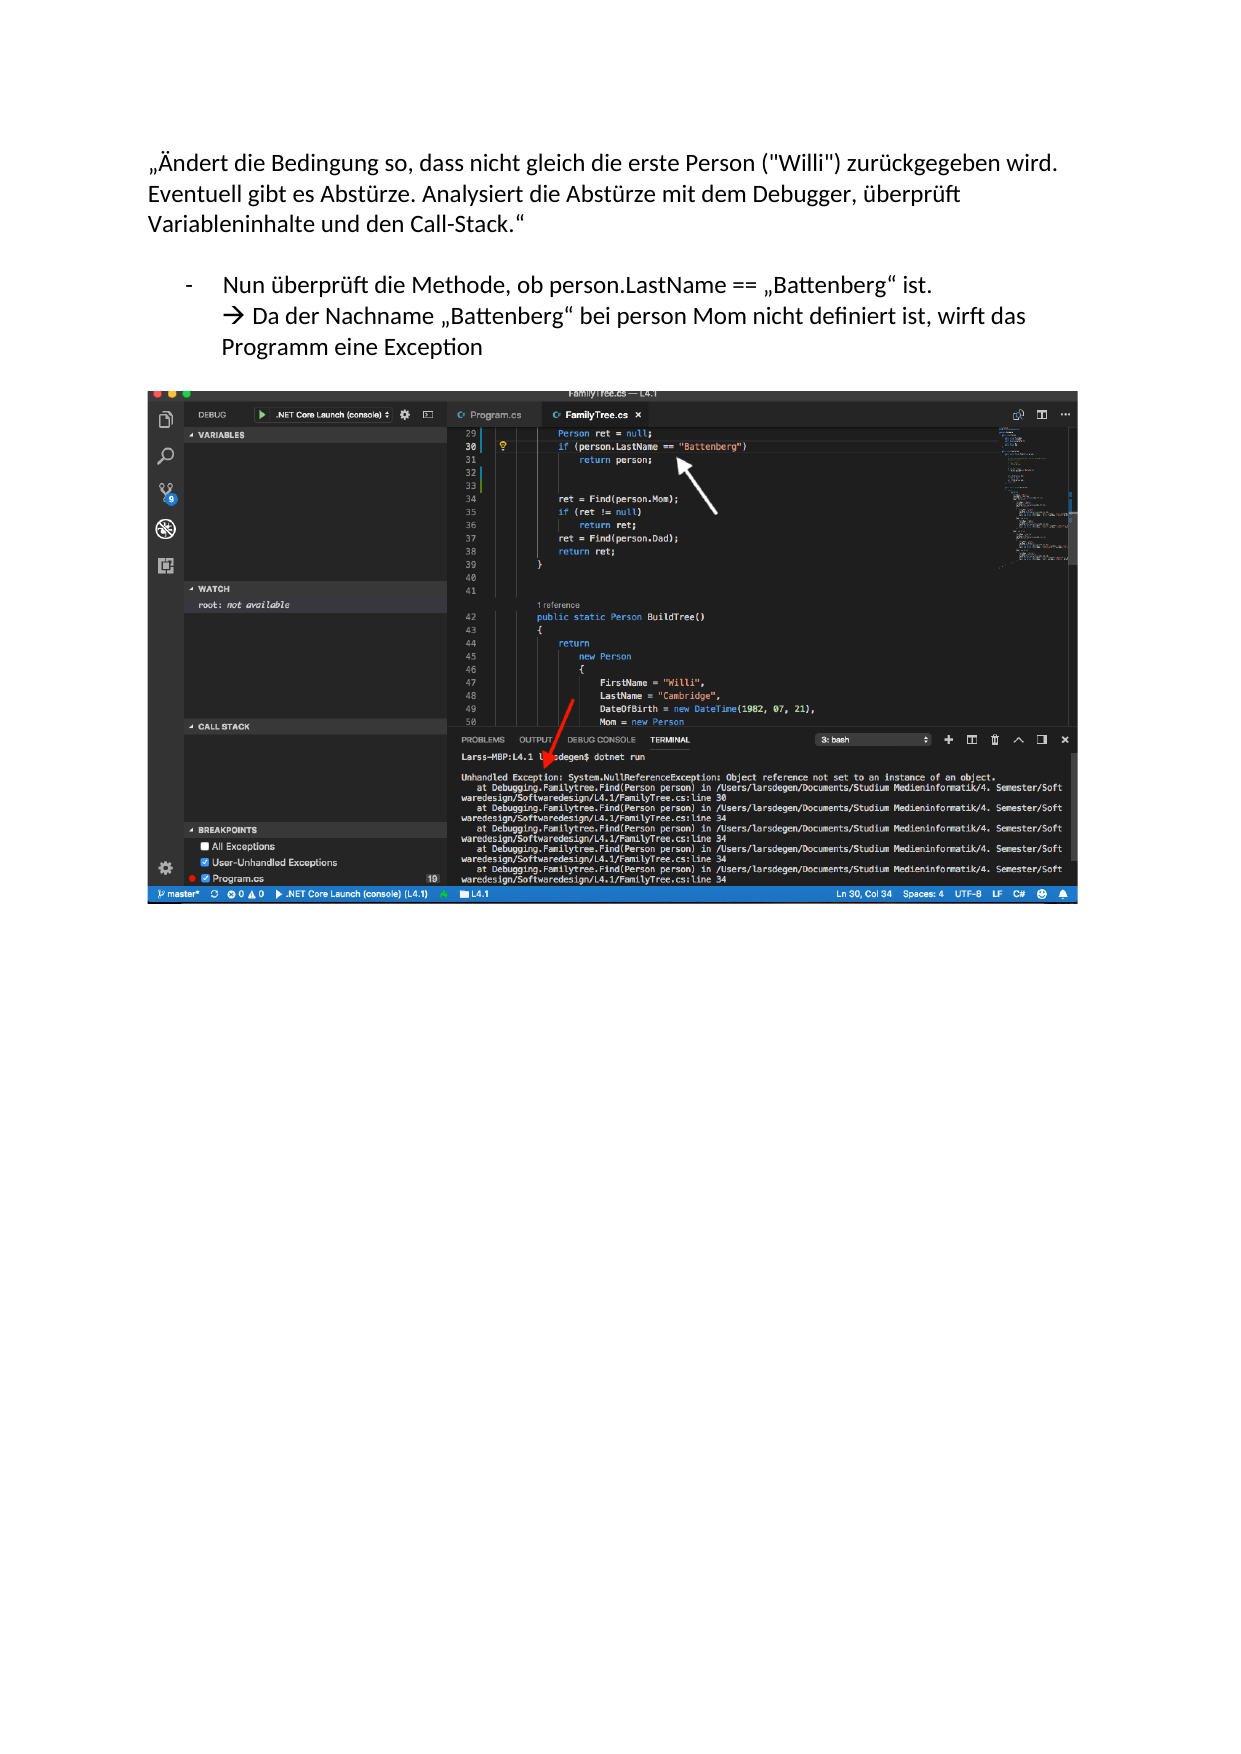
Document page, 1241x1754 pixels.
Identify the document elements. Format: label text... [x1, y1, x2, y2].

text Da der Nachname „Battenberg“ bei person Mom nicht definiert ist, wirft das Programm eine Exception [221, 300, 1093, 361]
picture [147, 391, 1078, 904]
list Nun überprüft die Methode, ob person.LastName == „Battenberg“ ist. [185, 270, 1093, 300]
text „Ändert die Bedingung so, dass nicht gleich die erste Person ("Willi") zurückgegeben wird. Eventuell gibt es Abstürze. Analysiert die Abstürze mit dem Debugger, überprüft Variableninhalte und den Call-Stack.“ [148, 148, 1093, 239]
